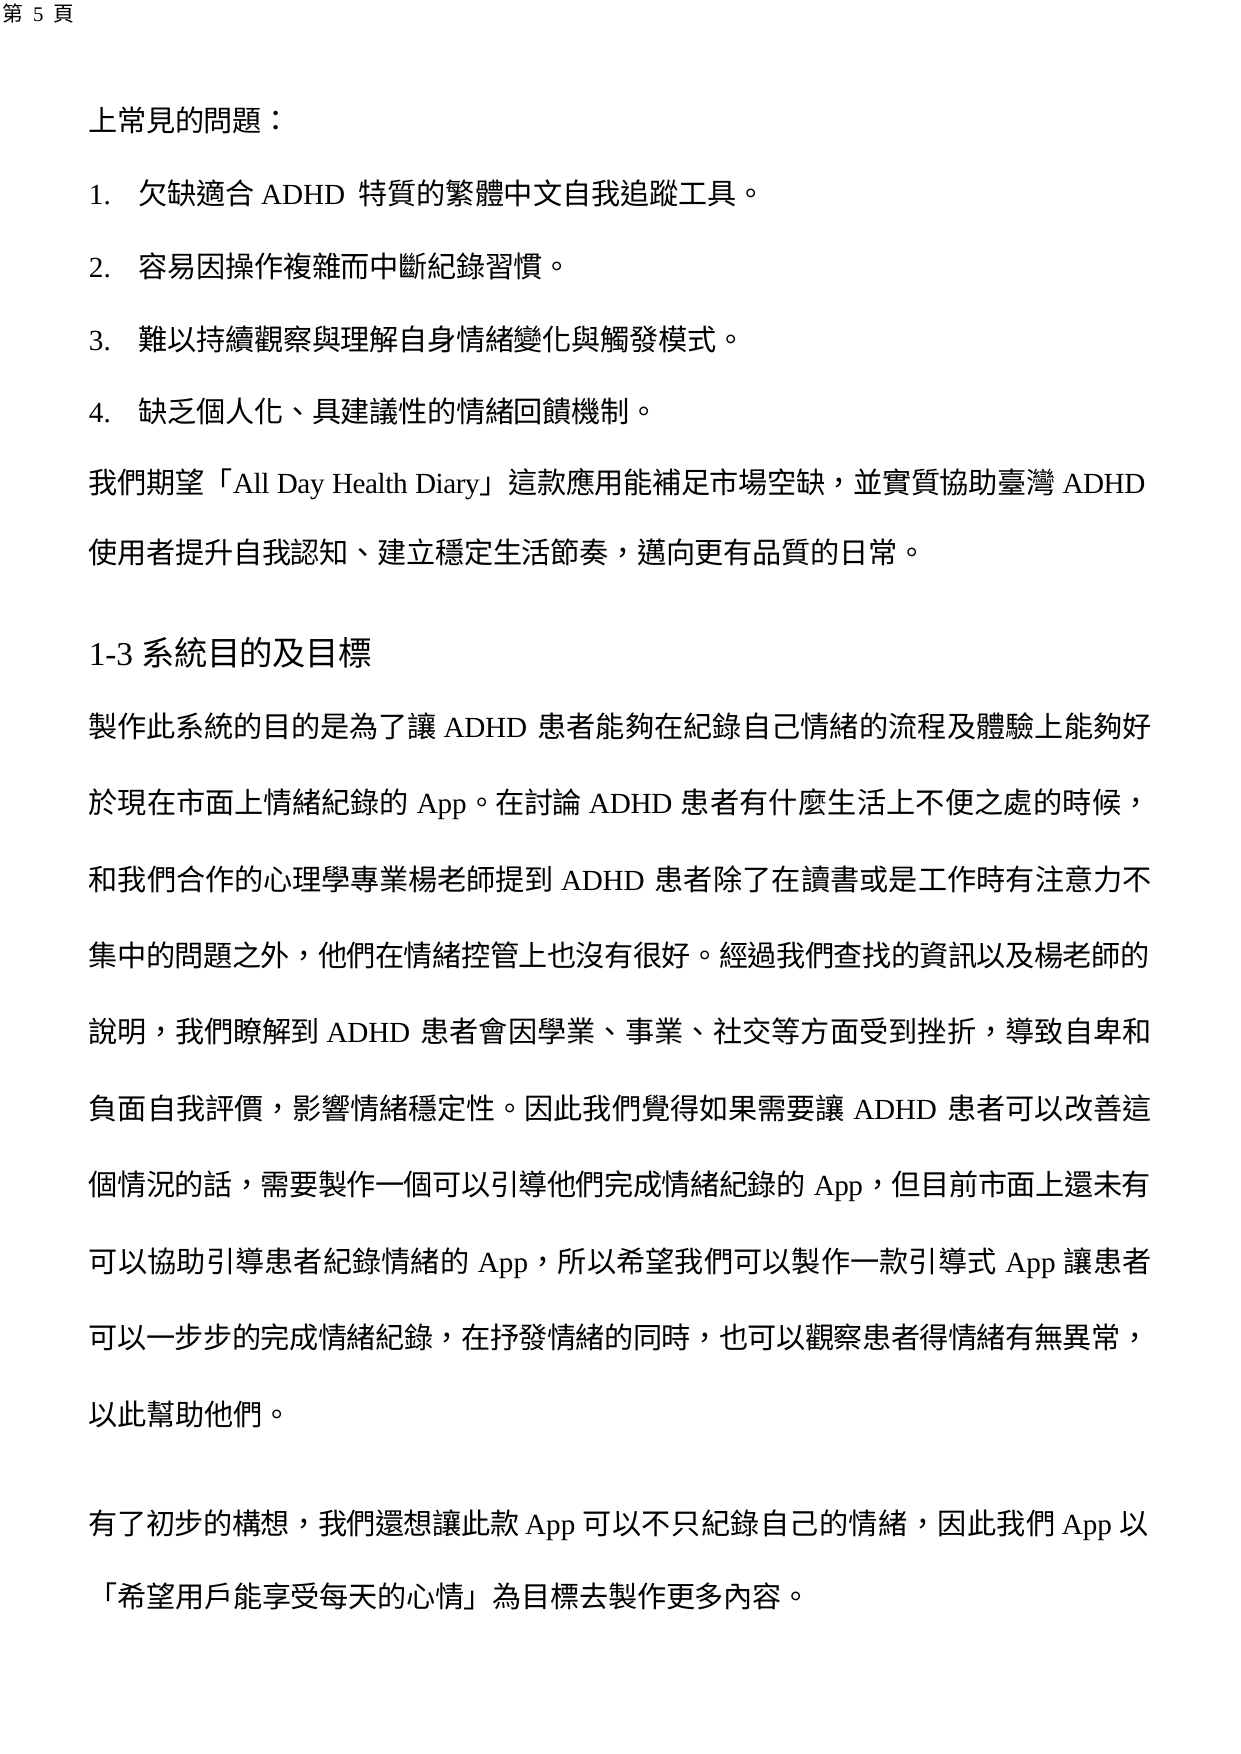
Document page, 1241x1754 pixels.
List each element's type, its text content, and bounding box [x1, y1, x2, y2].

text 上常見的問題： [89, 100, 1181, 140]
subtitle 系統目的及目標 [89, 629, 1181, 675]
text 有了初步的構想，我們還想讓此款 App 可以不只紀錄自己的情緒，因此我們App 以 [89, 1501, 1181, 1543]
text 「希望用戶能享受每天的心情」為目標去製作更多內容。 [89, 1574, 1181, 1616]
text 我們期望「All Day Health Diary」這款應用能補足市場空缺，並實質協助臺灣 ADHD [89, 462, 1181, 502]
list 容易因操作複雜而中斷紀錄習慣。 [89, 243, 1181, 286]
list 缺乏個人化、具建議性的情緒回饋機制。 [89, 389, 1181, 431]
text 使用者提升自我認知、建立穩定生活節奏，邁向更有品質的日常。 [89, 532, 1181, 572]
text 製作此系統的目的是為了讓 ADHD 患者能夠在紀錄自己情緒的流程及體驗上能夠好於現在市面上情緒紀錄的 App。在討論 ADHD 患者有什麼生活上不便之處的時候，和我們合作的心理學專業楊老師提到 ADHD 患者除了在讀書或是工作時有注意力不集中的問題之外，他們在情緒控管上也沒有很好。經過我們查找的資訊以及楊老師的說明，我們瞭解到 ADHD 患者會因學業、事業、社交等方面受到挫折，導致自卑和負面自我評價，影響情緒穩定性。因此我們覺得如果需要讓 ADHD 患者可以改善這個情況的話，需要製作一個可以引導他們完成情緒紀錄的 App，但目前市面上還未有可以協助引導患者紀錄情緒的 App，所以希望我們可以製作一款引導式 App 讓患者可以一步步的完成情緒紀錄，在抒發情緒的同時，也可以觀察患者得情緒有無異常，以此幫助他們。 [89, 703, 1152, 1434]
list 欠缺適合 ADHD 特質的繁體中文自我追蹤工具。 [89, 171, 1181, 213]
list 難以持續觀察與理解自身情緒變化與觸發模式。 [89, 316, 1181, 359]
